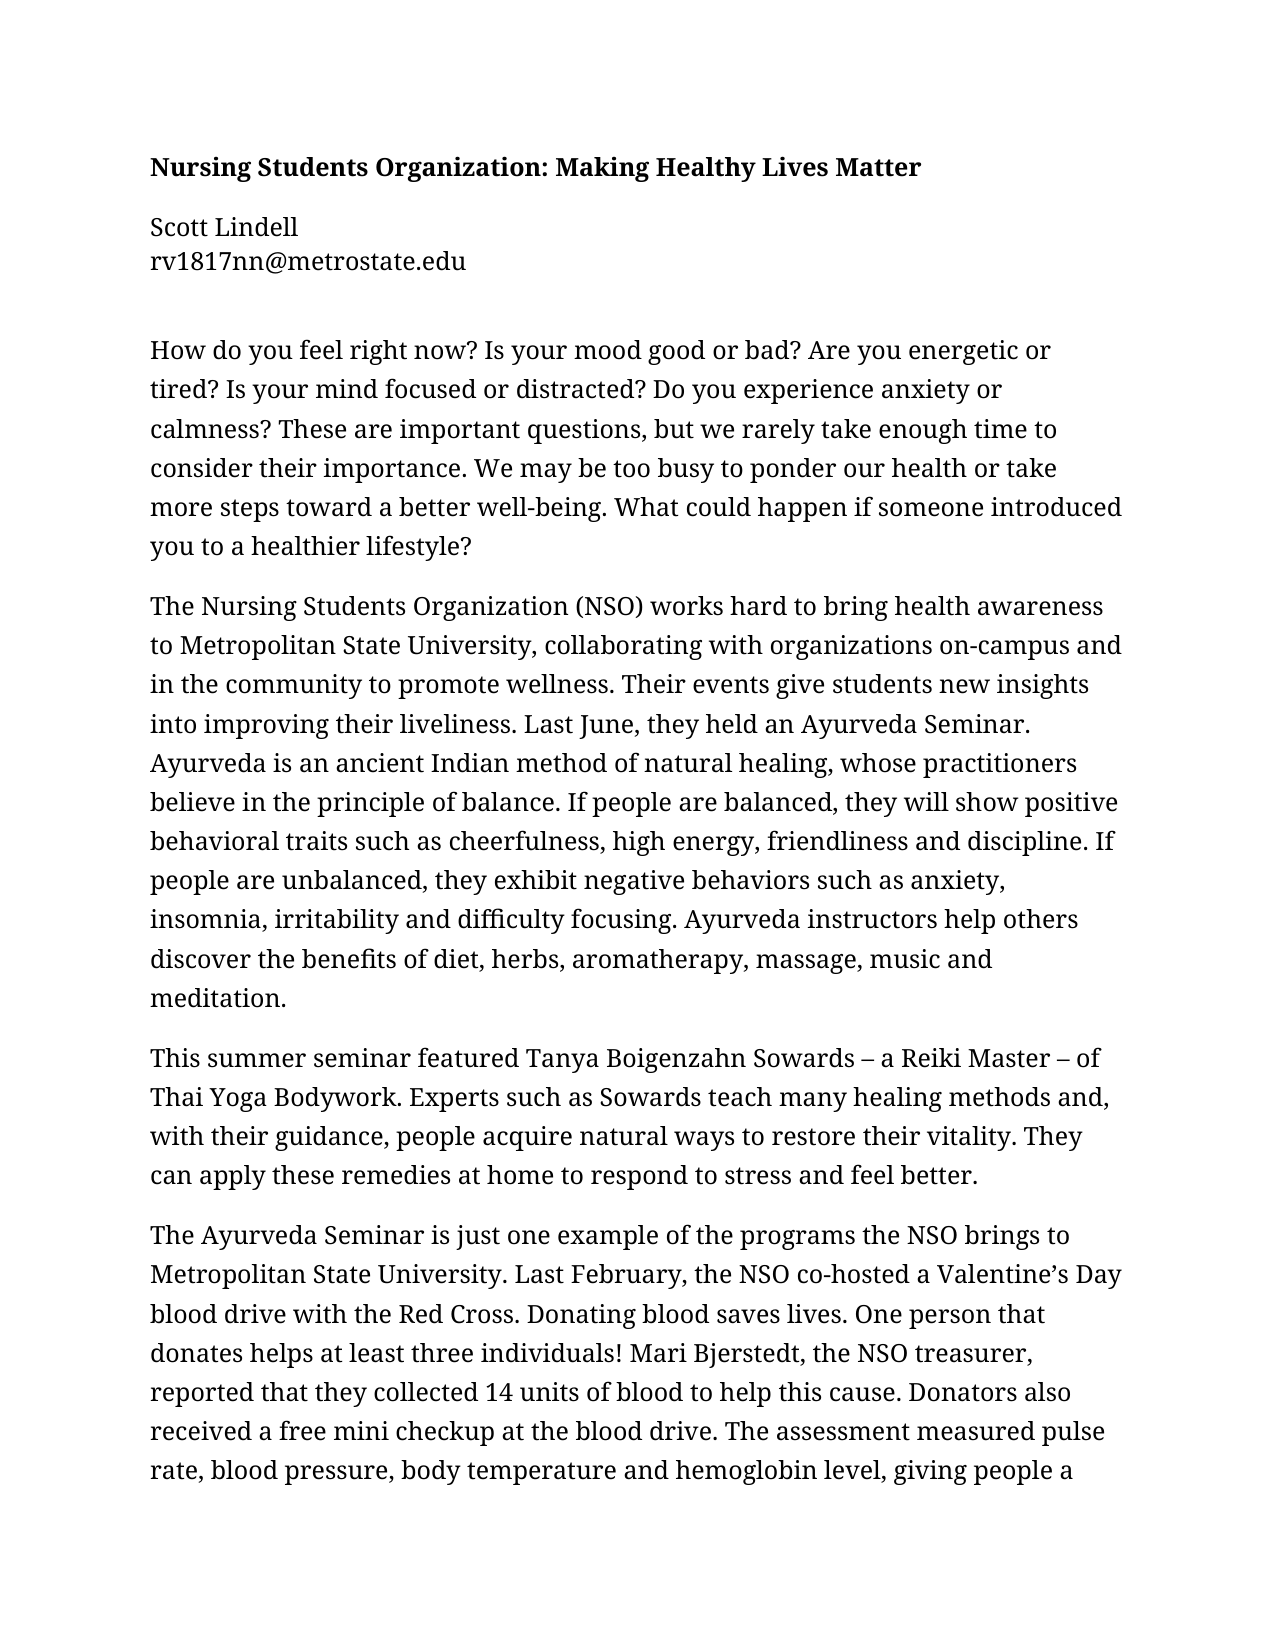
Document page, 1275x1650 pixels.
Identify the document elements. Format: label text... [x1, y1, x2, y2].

text Nursing Students Organization: Making Healthy Lives Matter [150, 150, 1125, 184]
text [150, 1218, 1125, 1487]
text This summer seminar featured Tanya Boigenzahn Sowards – a Reiki Master – of Thai Yoga Bodywork. Experts such as Sowards teach many healing methods and, with their guidance, people acquire natural ways to restore their vitality. They can apply these remedies at home to respond to stress and feel better. [150, 1041, 1125, 1192]
text Scott Lindell [150, 210, 1125, 244]
text The Nursing Students Organization (NSO) works hard to bring health awareness to Metropolitan State University, collaborating with organizations on-campus and in the community to promote wellness. Their events give students new insights into improving their liveliness. Last June, they held an Ayurveda Seminar. Ayurveda is an ancient Indian method of natural healing, whose practitioners believe in the principle of balance. If people are balanced, they will show positive behavioral traits such as cheerfulness, high energy, friendliness and discipline. If people are unbalanced, they exhibit negative behaviors such as anxiety, insomnia, irritability and difficulty focusing. Ayurveda instructors help others discover the benefits of diet, herbs, aromatherapy, massage, music and meditation. [150, 589, 1125, 1014]
text rv1817nn@metrostate.edu [150, 244, 1125, 278]
text How do you feel right now? Is your mood good or bad? Are you energetic or tired? Is your mind focused or distracted? Do you experience anxiety or calmness? These are important questions, but we rarely take enough time to consider their importance. We may be too busy to ponder our health or take more steps toward a better well-being. What could happen if someone introduced you to a healthier lifestyle? [150, 333, 1125, 563]
